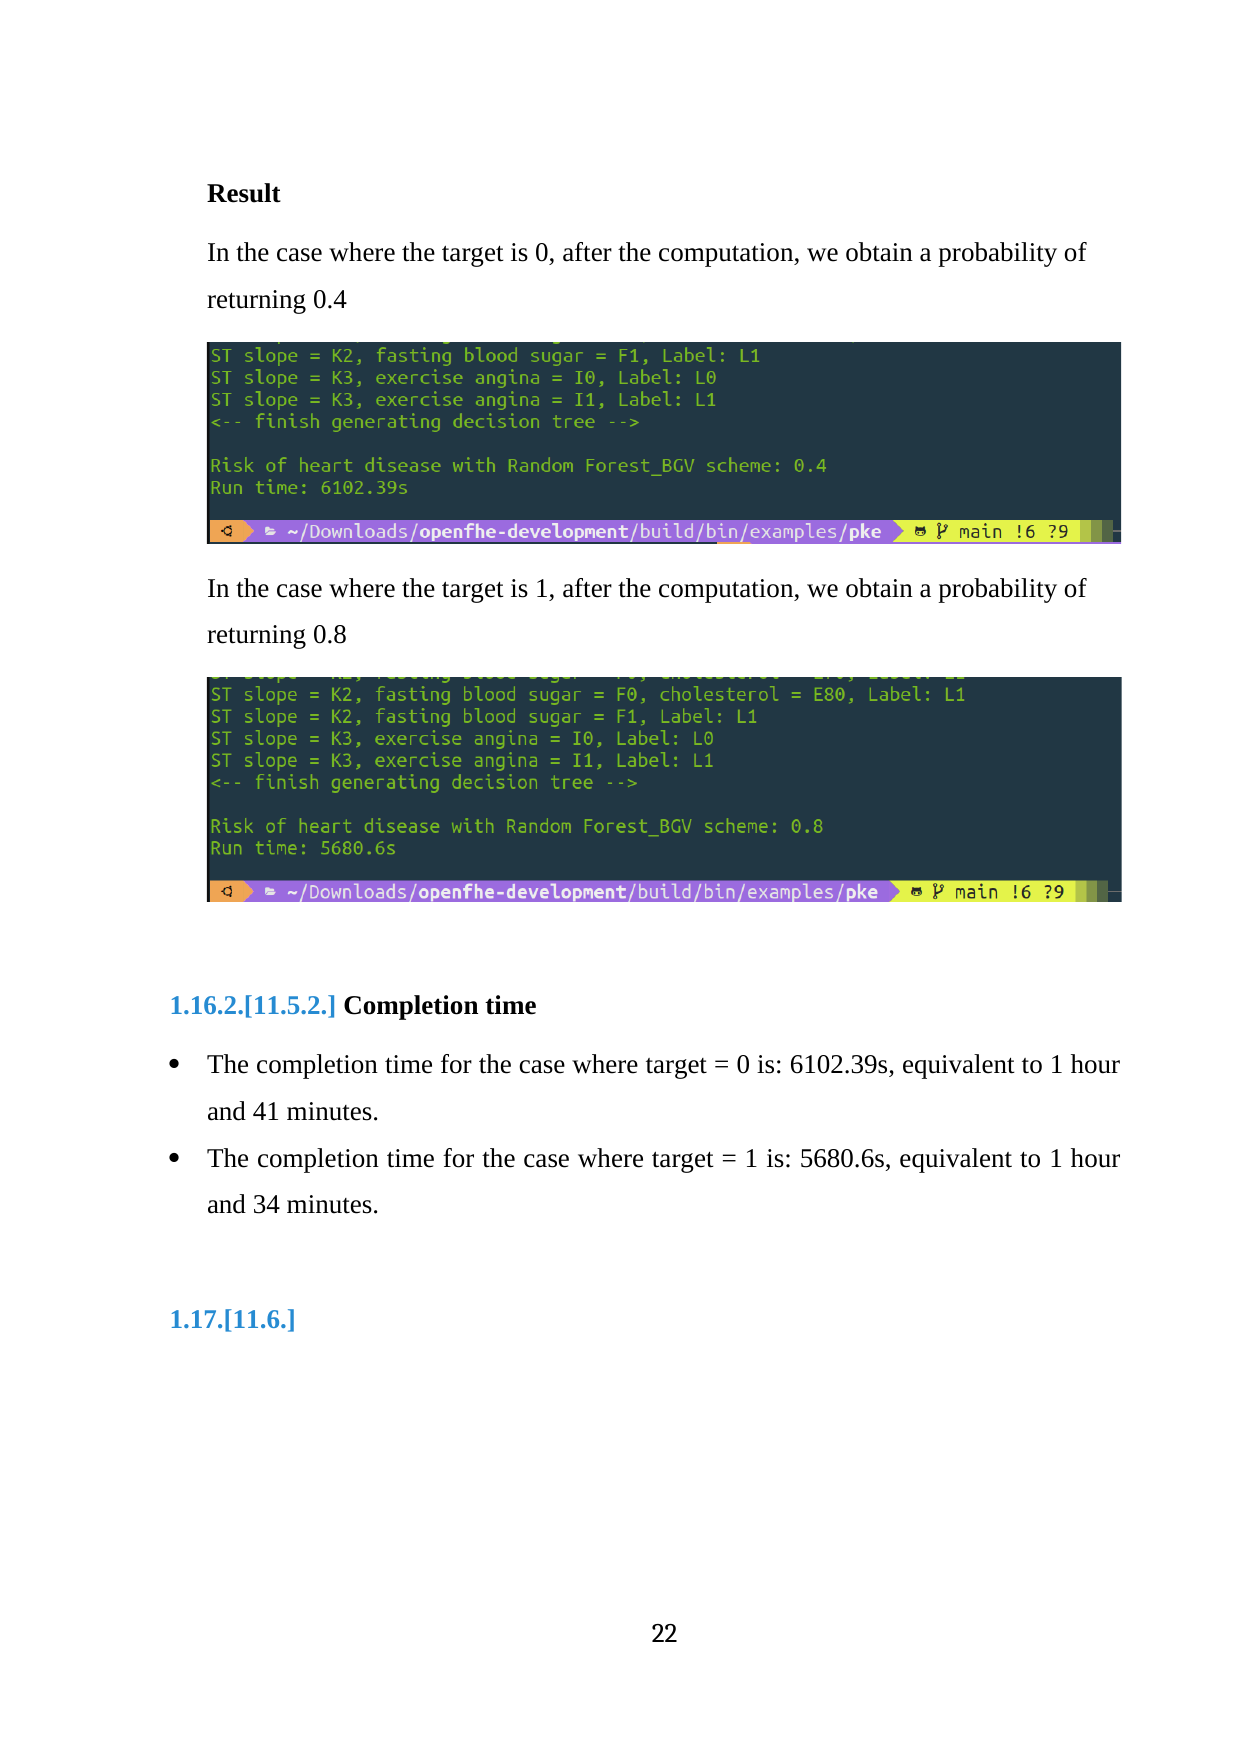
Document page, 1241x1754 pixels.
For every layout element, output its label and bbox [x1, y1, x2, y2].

picture [206, 342, 1122, 544]
picture [206, 677, 1122, 902]
